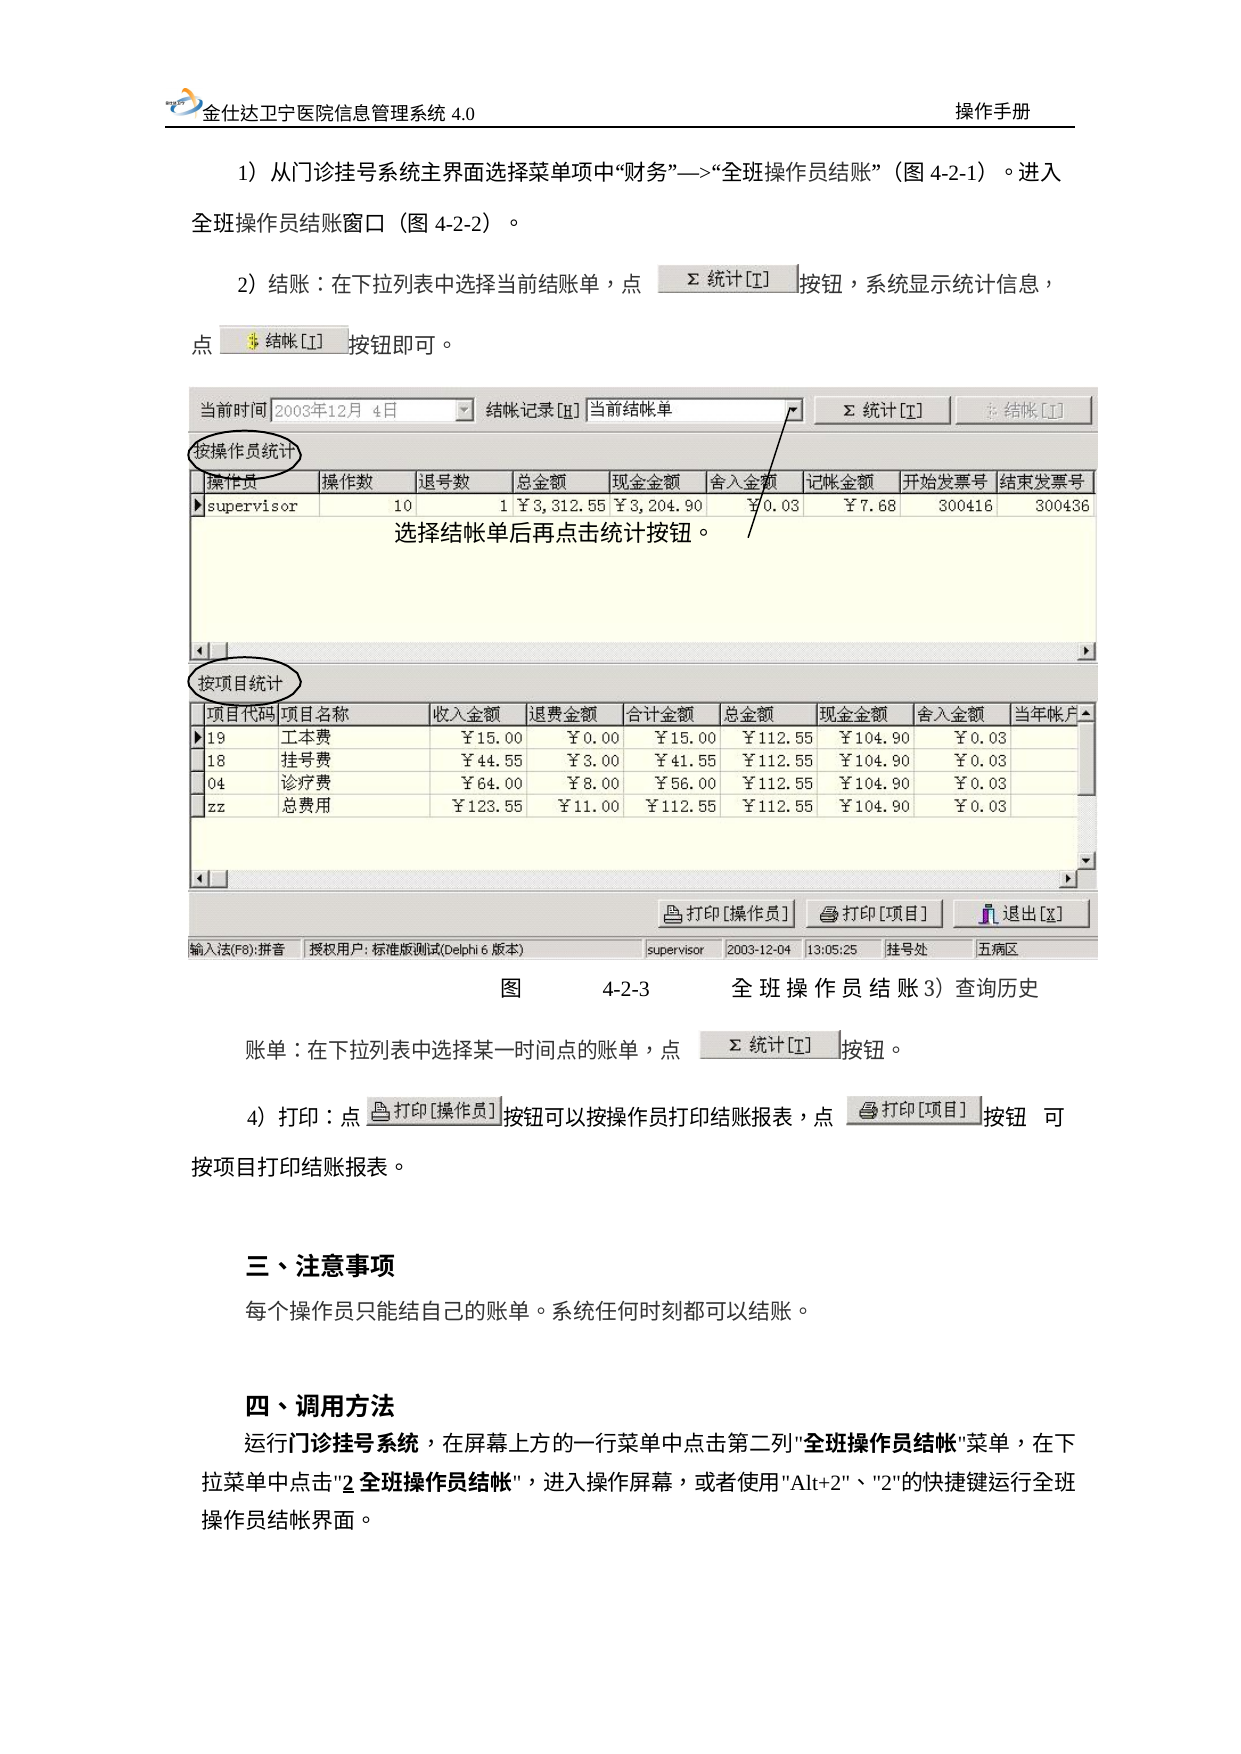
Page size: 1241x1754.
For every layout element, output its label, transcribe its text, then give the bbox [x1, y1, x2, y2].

picture [188, 386, 1098, 960]
text 1）从门诊挂号系统主界面选择菜单项中“财务”—>“全班操作员结账”（图 4-2-1）。进入全班操作员结账窗口（图 4-2-2）。 [192, 156, 1075, 238]
picture [657, 264, 800, 293]
picture [165, 88, 203, 119]
picture [366, 1096, 503, 1126]
picture [190, 432, 299, 478]
picture [846, 1096, 983, 1126]
subtitle 三、注意事项 [245, 1249, 1157, 1283]
subtitle 四、调用方法 [245, 1388, 1157, 1422]
text 运行门诊挂号系统，在屏幕上方的一行菜单中点击第二列"全班操作员结帐"菜单，在下拉菜单中点击"2 全班操作员结帐"，进入操作屏幕，或者使用"Alt+2"、"2"的快捷键运行全班操作员结帐界面。 [202, 1428, 1076, 1535]
text 2）结账：在下拉列表中选择当前结账单，点 按钮，系统显示统计信息， 点 按钮即可。 [192, 264, 1075, 360]
text 每个操作员只能结自己的账单。系统任何时刻都可以结账。 [245, 1296, 1157, 1325]
picture [190, 659, 299, 704]
picture [698, 1030, 842, 1059]
picture [219, 325, 349, 354]
text 4）打印：点 按钮可以按操作员打印结账报表，点 按钮 可按项目打印结账报表。 [192, 1096, 1075, 1182]
text 图 4-2-3 全 班 操 作 员 结 账3）查询历史账单：在下拉列表中选择某一时间点的账单，点 按钮。 [245, 973, 1055, 1065]
